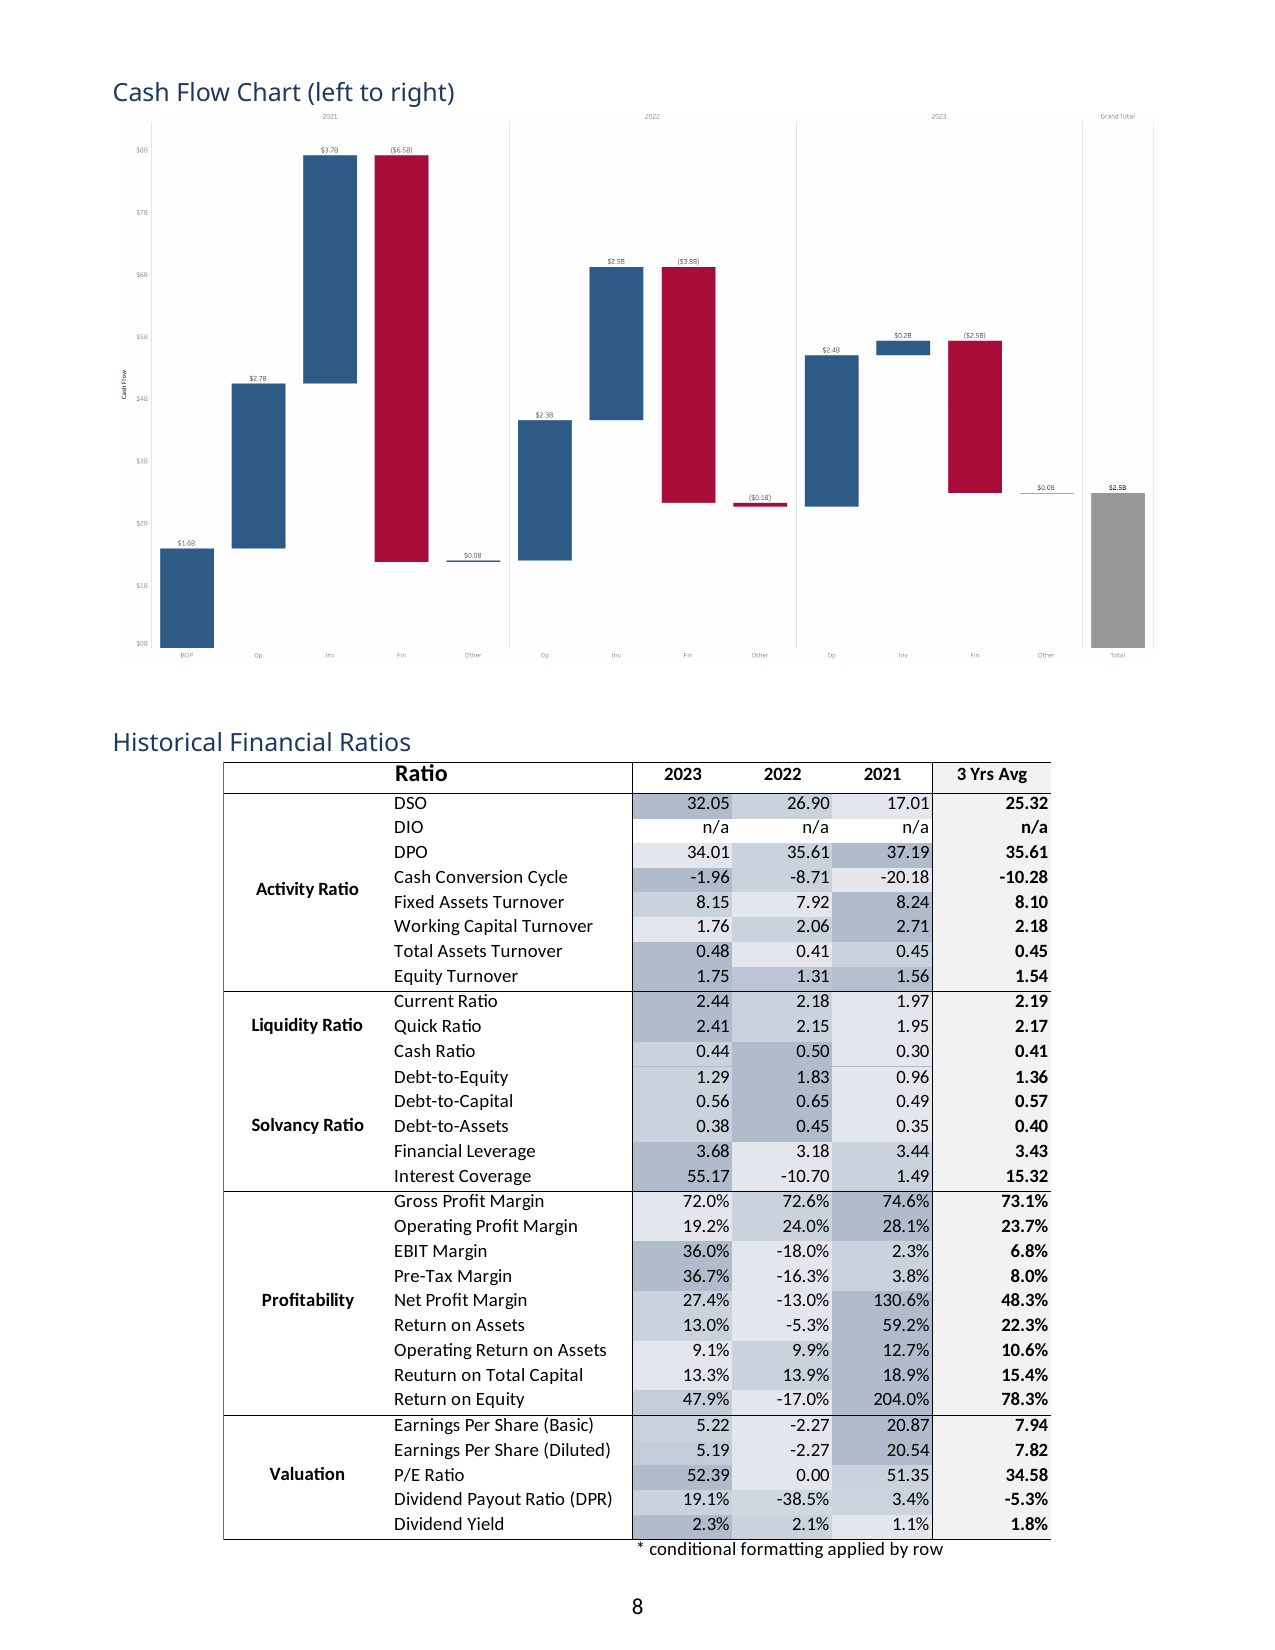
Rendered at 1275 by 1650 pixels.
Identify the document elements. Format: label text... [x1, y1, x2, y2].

picture [120, 111, 1155, 660]
subtitle Cash Flow Chart (left to right) [112, 75, 1162, 109]
subtitle Historical Financial Ratios [112, 725, 1162, 759]
